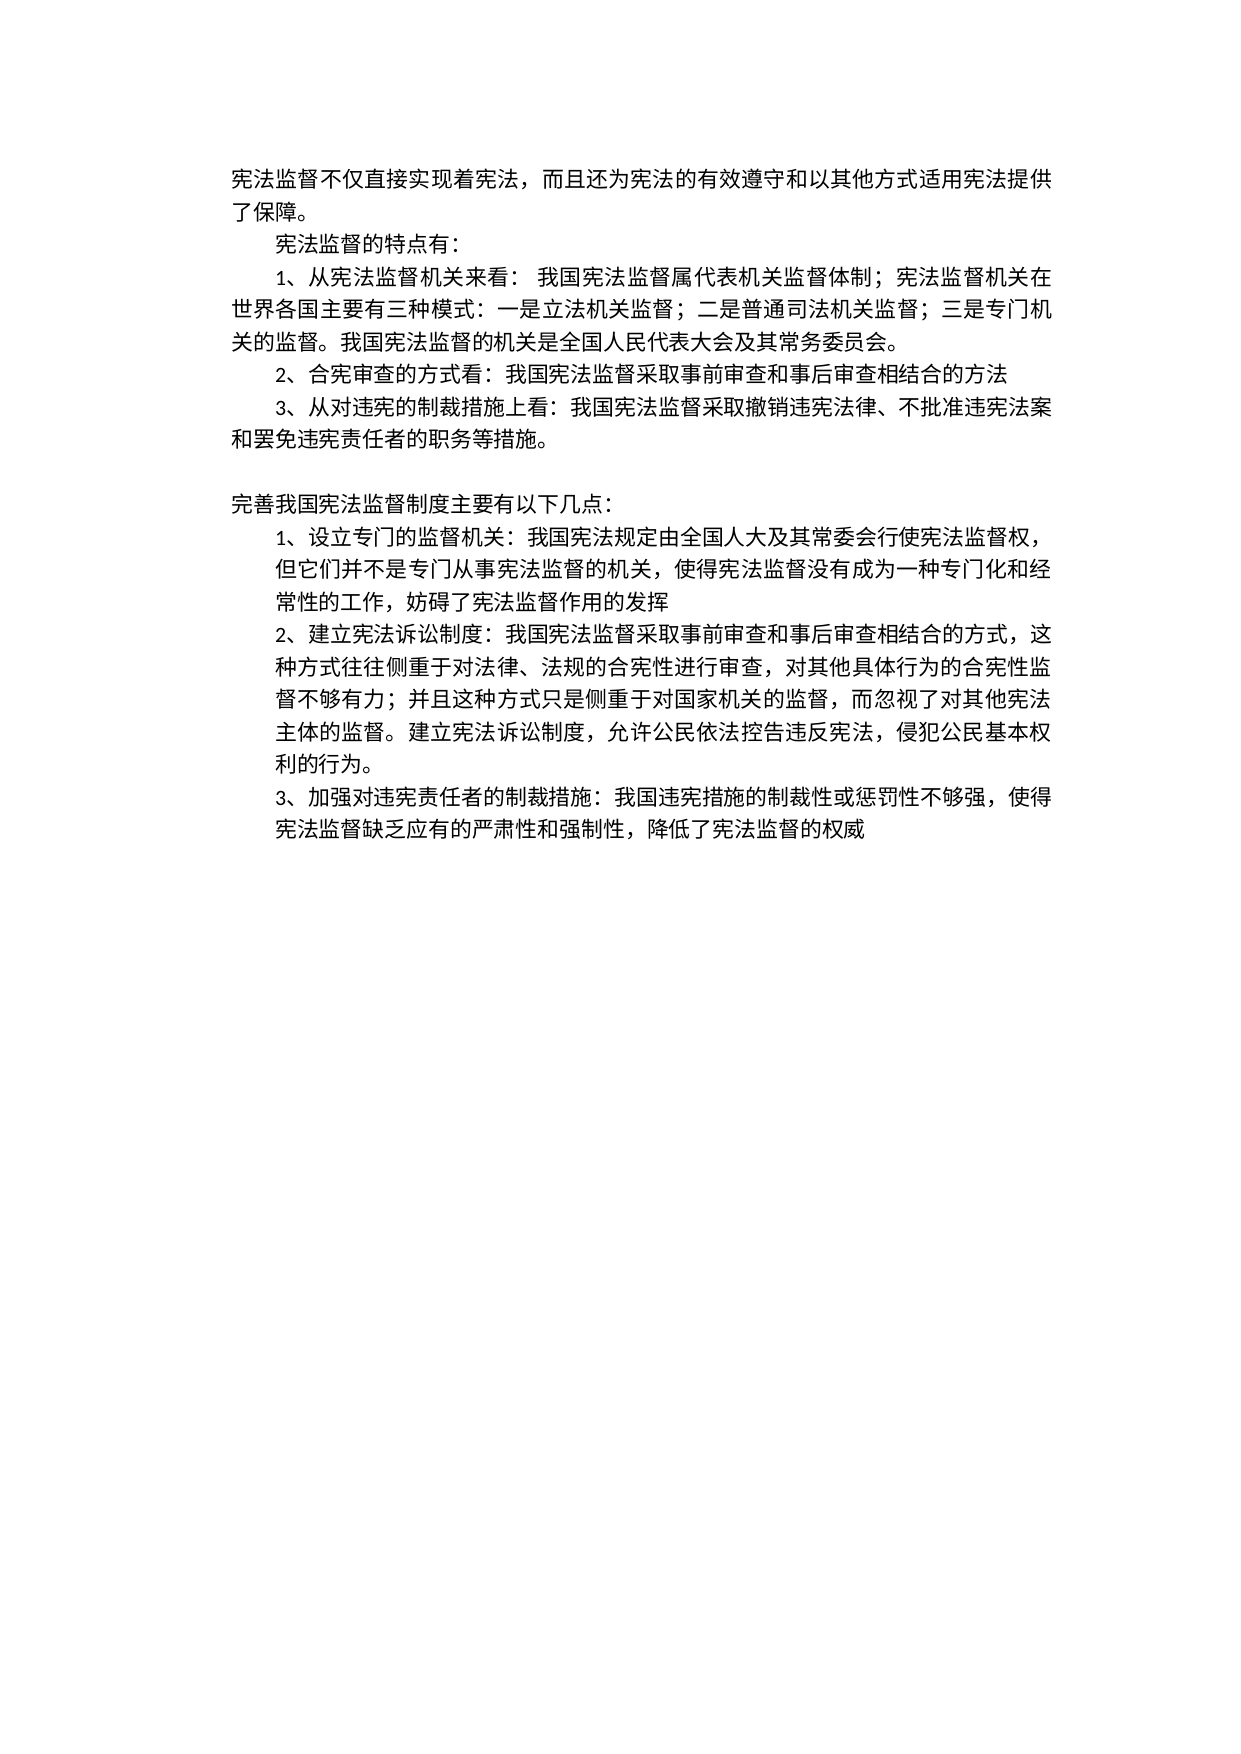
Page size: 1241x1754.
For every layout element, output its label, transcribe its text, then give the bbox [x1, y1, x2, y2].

list 合宪审查的方式看：我国宪法监督采取事前审查和事后审查相结合的方法 [231, 357, 1053, 389]
list 从宪法监督机关来看： 我国宪法监督属代表机关监督体制；宪法监督机关在世界各国主要有三种模式：一是立法机关监督；二是普通司法机关监督；三是专门机关的监督。我国宪法监督的机关是全国人民代表大会及其常务委员会。 [231, 259, 1053, 357]
list 从对违宪的制裁措施上看：我国宪法监督采取撤销违宪法律、不批准违宪法案和罢免违宪责任者的职务等措施。 [231, 389, 1053, 454]
list 3、加强对违宪责任者的制裁措施：我国违宪措施的制裁性或惩罚性不够强，使得宪法监督缺乏应有的严肃性和强制性，降低了宪法监督的权威 [275, 779, 1053, 844]
text 宪法监督的特点有： [231, 227, 1053, 259]
list 完善我国宪法监督制度主要有以下几点： [187, 487, 1053, 519]
text 宪法监督既是宪法适用的一种形式，又是宪法保障制度的重要组成部分。有效的宪法监督不仅直接实现着宪法，而且还为宪法的有效遵守和以其他方式适用宪法提供了保障。 [231, 162, 1053, 227]
list 2、建立宪法诉讼制度：我国宪法监督采取事前审查和事后审查相结合的方式，这种方式往往侧重于对法律、法规的合宪性进行审查，对其他具体行为的合宪性监督不够有力；并且这种方式只是侧重于对国家机关的监督，而忽视了对其他宪法主体的监督。建立宪法诉讼制度，允许公民依法控告违反宪法，侵犯公民基本权利的行为。 [275, 617, 1053, 779]
list 1、设立专门的监督机关：我国宪法规定由全国人大及其常委会行使宪法监督权，但它们并不是专门从事宪法监督的机关，使得宪法监督没有成为一种专门化和经常性的工作，妨碍了宪法监督作用的发挥 [275, 519, 1053, 617]
